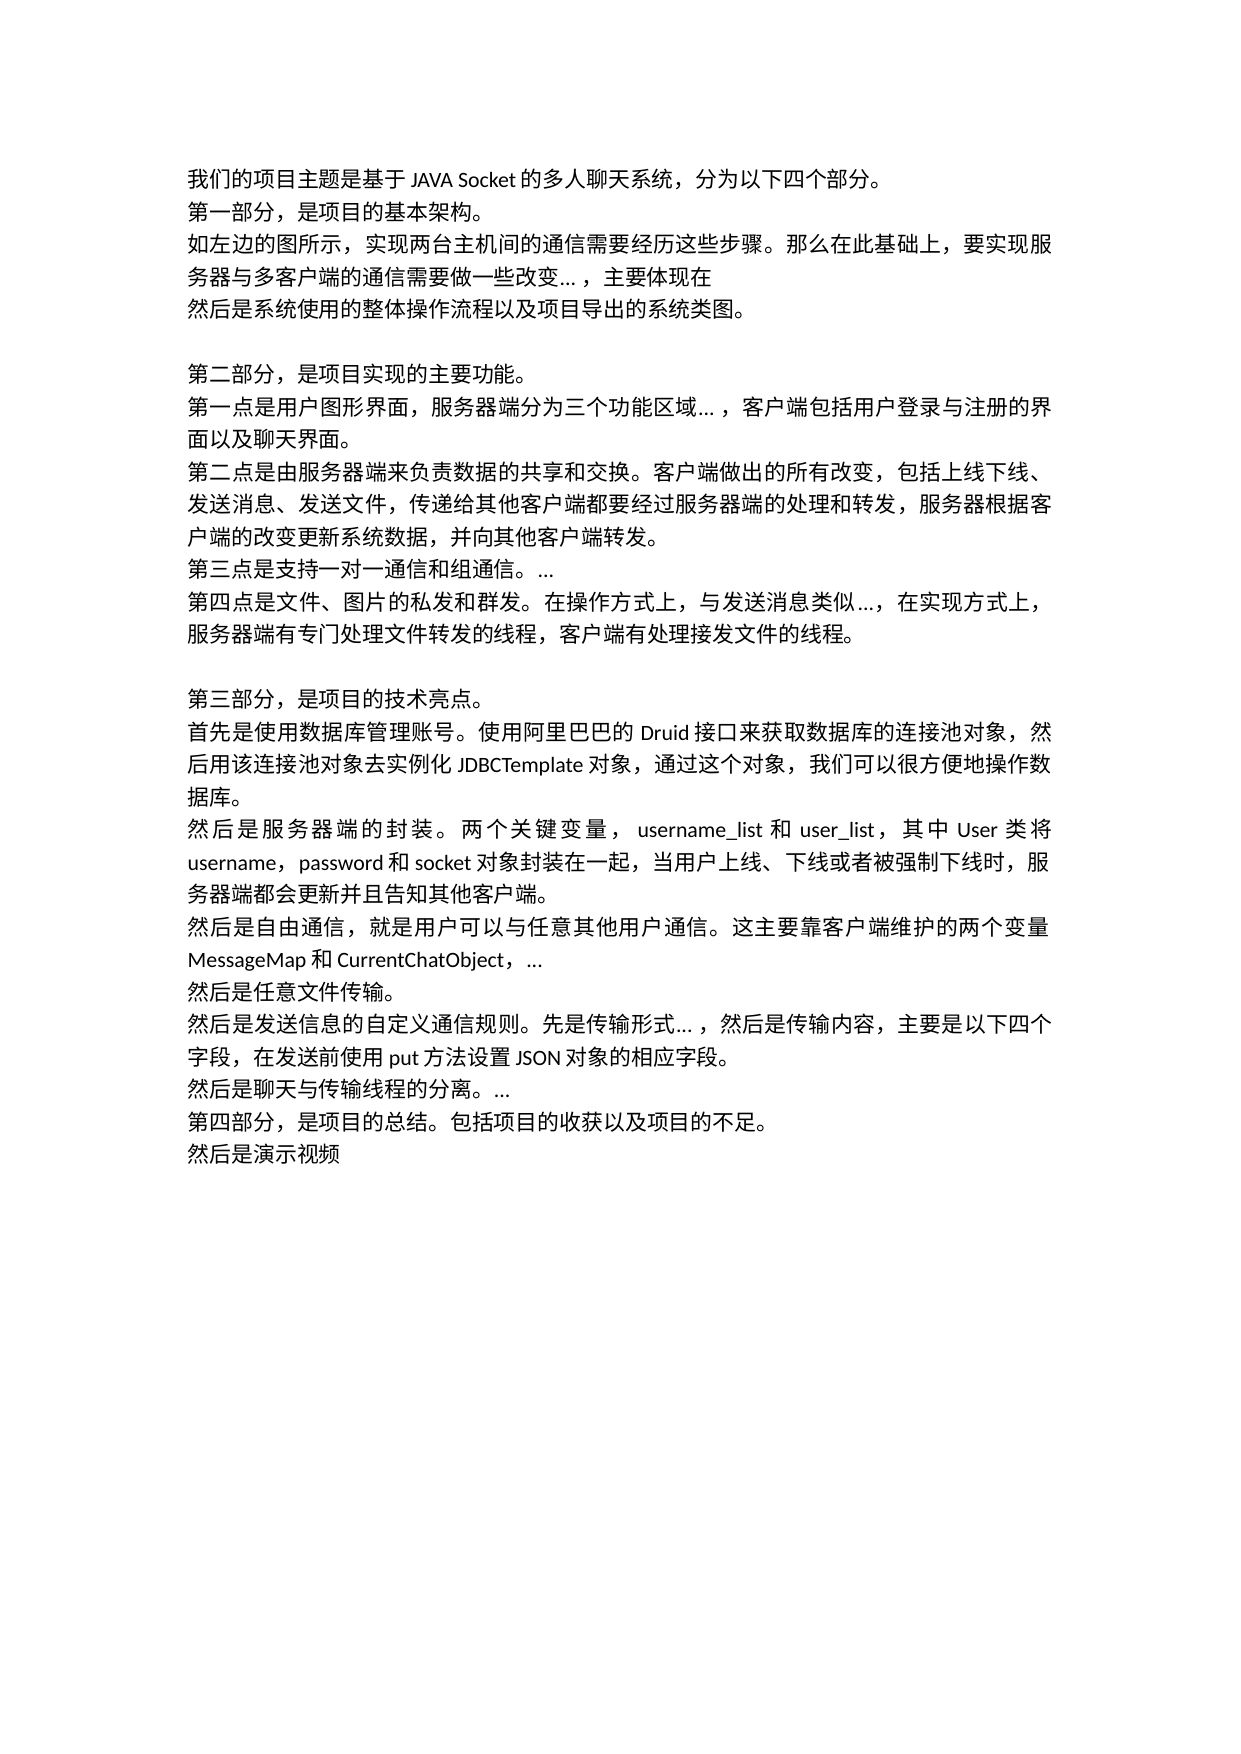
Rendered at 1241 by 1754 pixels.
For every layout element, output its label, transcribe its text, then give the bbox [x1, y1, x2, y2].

text 第三点是支持一对一通信和组通信。... [187, 552, 1053, 584]
list 然后是自由通信，就是用户可以与任意其他用户通信。这主要靠客户端维护的两个变量MessageMap和CurrentChatObject，... [187, 909, 1053, 974]
list 然后是聊天与传输线程的分离。... [187, 1072, 1053, 1104]
list 然后是系统使用的整体操作流程以及项目导出的系统类图。 [187, 292, 1053, 324]
list 然后是发送信息的自定义通信规则。先是传输形式... ，然后是传输内容，主要是以下四个字段，在发送前使用put方法设置JSON对象的相应字段。 [187, 1007, 1053, 1072]
text 我们的项目主题是基于JAVA Socket的多人聊天系统，分为以下四个部分。 [187, 162, 1053, 194]
list 是项目的基本架构。 [187, 194, 1053, 227]
list 是项目实现的主要功能。 [187, 357, 1053, 389]
text 第四点是文件、图片的私发和群发。在操作方式上，与发送消息类似...，在实现方式上，服务器端有专门处理文件转发的线程，客户端有处理接发文件的线程。 [187, 584, 1053, 649]
list 是项目的总结。包括项目的收获以及项目的不足。 [187, 1104, 1053, 1137]
list 首先是使用数据库管理账号。使用阿里巴巴的Druid接口来获取数据库的连接池对象，然后用该连接池对象去实例化JDBCTemplate对象，通过这个对象，我们可以很方便地操作数据库。 [187, 714, 1053, 812]
list 如左边的图所示，实现两台主机间的通信需要经历这些步骤。那么在此基础上，要实现服务器与多客户端的通信需要做一些改变... ，主要体现在 [187, 227, 1053, 292]
list 然后是演示视频 [187, 1137, 1053, 1169]
text 第二点是由服务器端来负责数据的共享和交换。客户端做出的所有改变，包括上线下线、发送消息、发送文件，传递给其他客户端都要经过服务器端的处理和转发，服务器根据客户端的改变更新系统数据，并向其他客户端转发。 [187, 454, 1053, 552]
list 然后是任意文件传输。 [187, 974, 1053, 1007]
list 然后是服务器端的封装。两个关键变量，username_list和user_list，其中User类将username，password和socket对象封装在一起，当用户上线、下线或者被强制下线时，服务器端都会更新并且告知其他客户端。 [187, 812, 1053, 909]
list 是项目的技术亮点。 [187, 682, 1053, 714]
list 第一点是用户图形界面，服务器端分为三个功能区域... ，客户端包括用户登录与注册的界面以及聊天界面。 [187, 389, 1053, 454]
